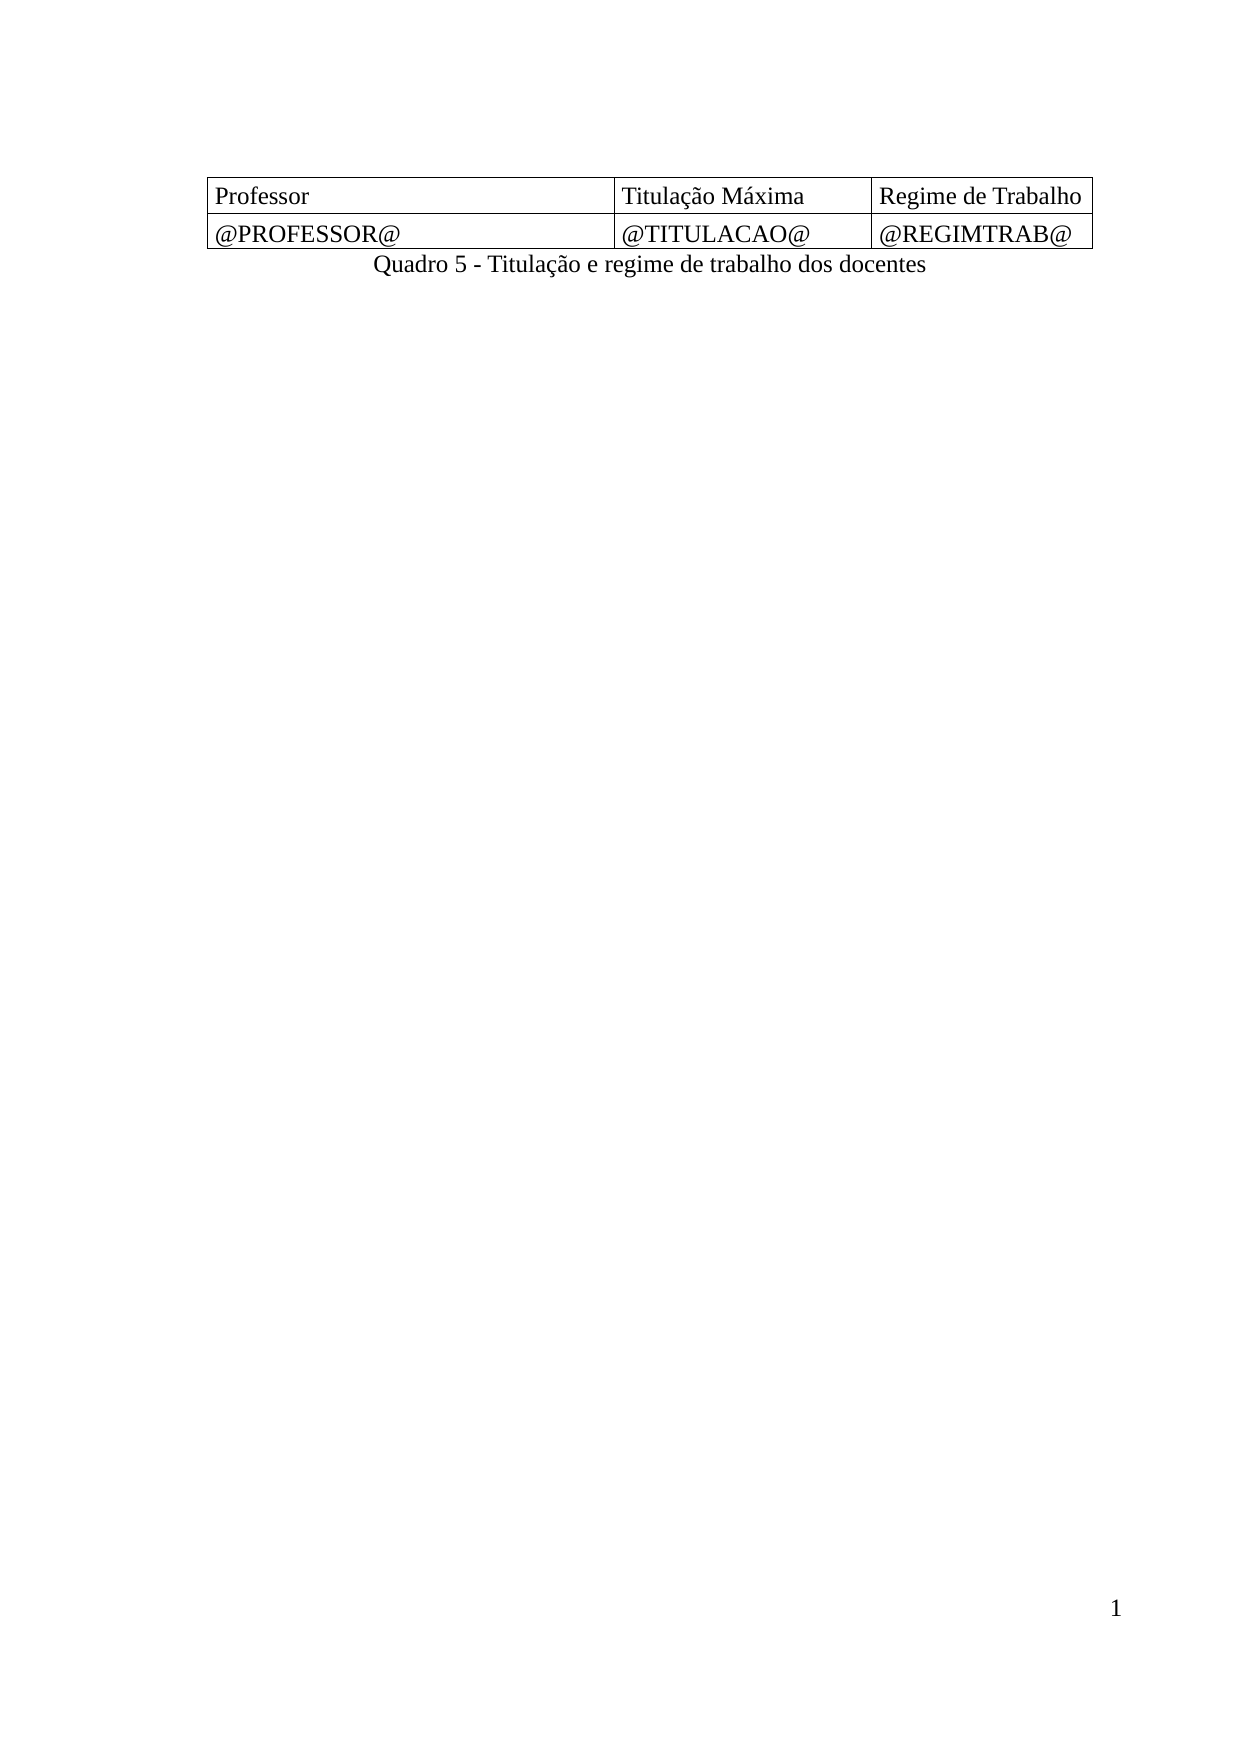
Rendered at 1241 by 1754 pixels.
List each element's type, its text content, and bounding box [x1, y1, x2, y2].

table_cell @REGIMTRAB@ [872, 214, 1092, 248]
table_cell @TITULACAO@ [615, 214, 871, 248]
table_cell @PROFESSOR@ [208, 214, 614, 248]
table_header Titulação Máxima [615, 178, 871, 213]
text Quadro 5 - Titulação e regime de trabalho dos docentes [177, 249, 1122, 278]
table_header Regime de Trabalho [872, 178, 1092, 213]
table_header Professor [208, 178, 614, 213]
